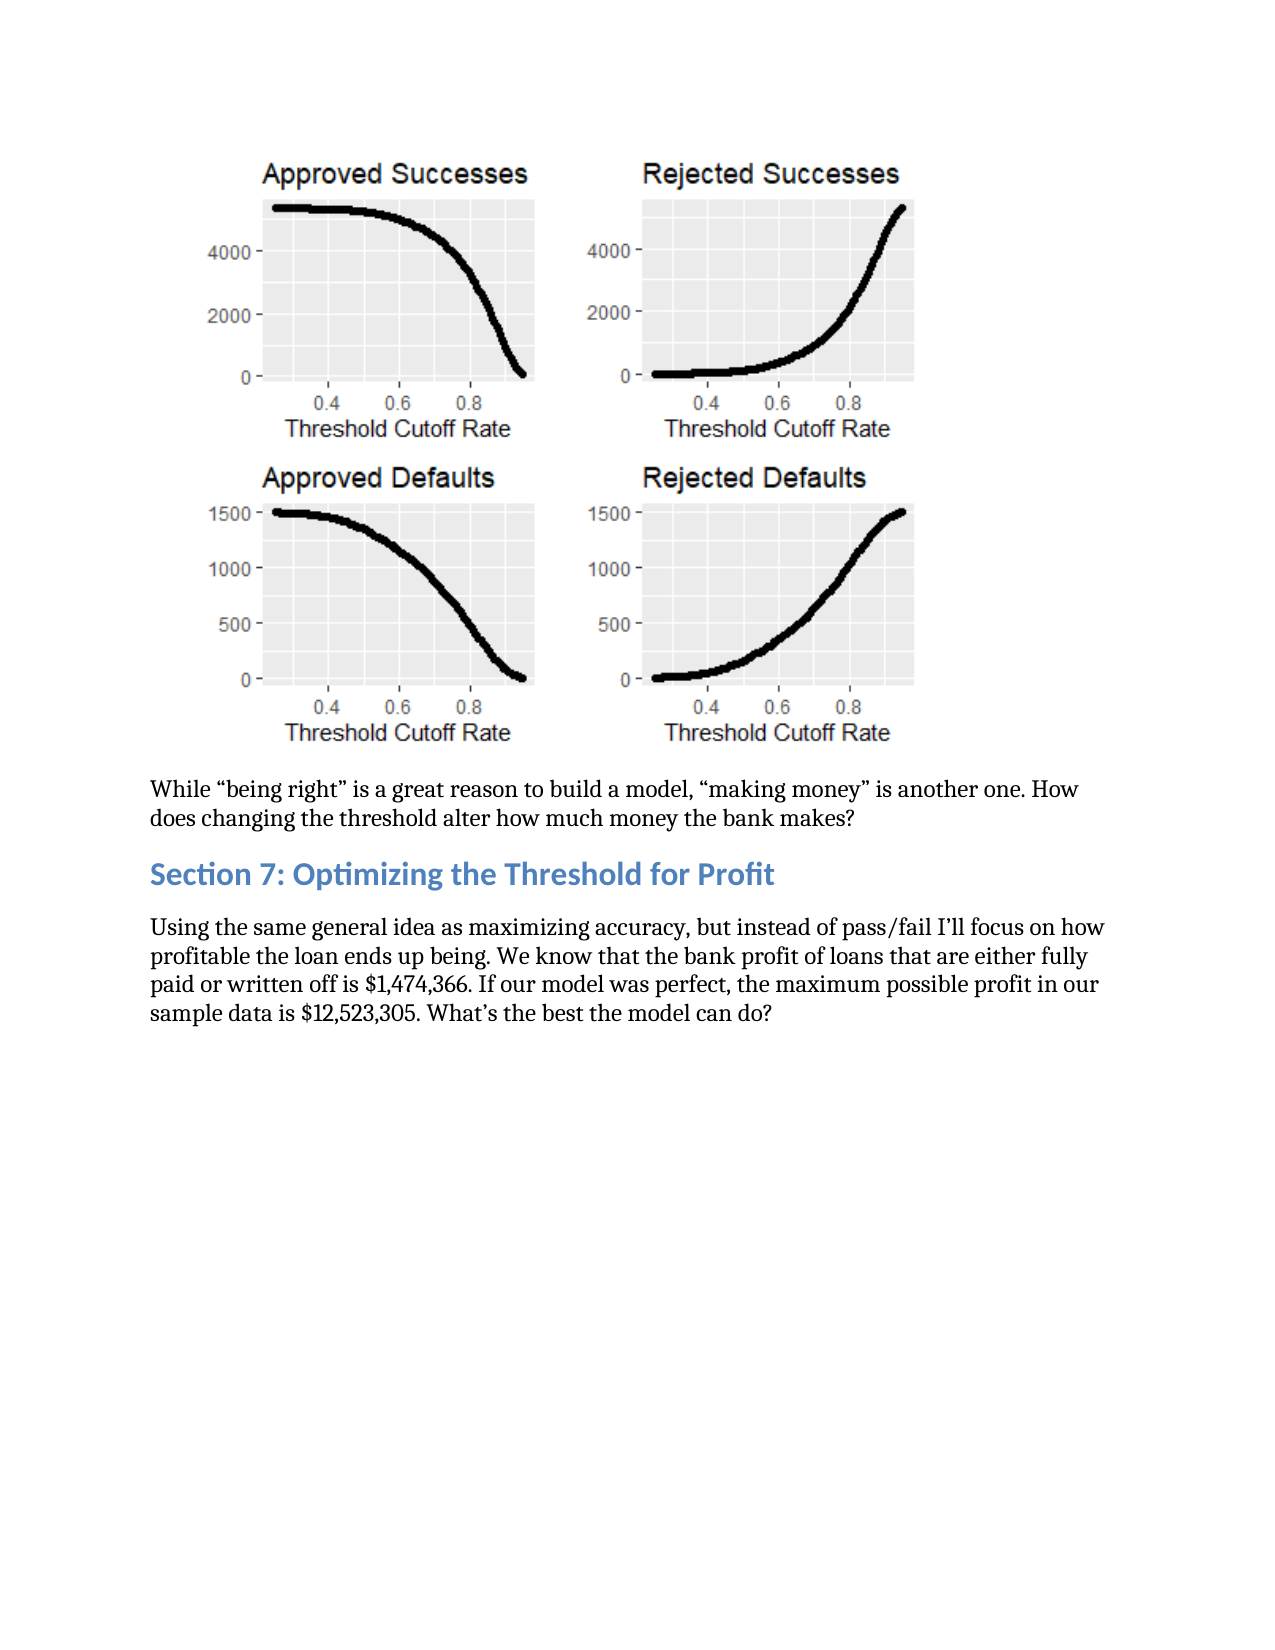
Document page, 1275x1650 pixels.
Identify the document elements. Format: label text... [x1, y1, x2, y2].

subtitle Section 7: Optimizing the Threshold for Profit [150, 853, 1125, 894]
text Using the same general idea as maximizing accuracy, but instead of pass/fail I’ll focus on how profitable the loan ends up being. We know that the bank profit of loans that are either fully paid or written off is $1,474,366. If our model was perfect, the maximum possible profit in our sample data is $12,523,305. What’s the best the model can do? [150, 913, 1125, 1028]
text While “being right” is a great reason to build a model, “making money” is another one. How does changing the threshold alter how much money the bank makes? [150, 775, 1125, 833]
picture [168, 150, 927, 757]
